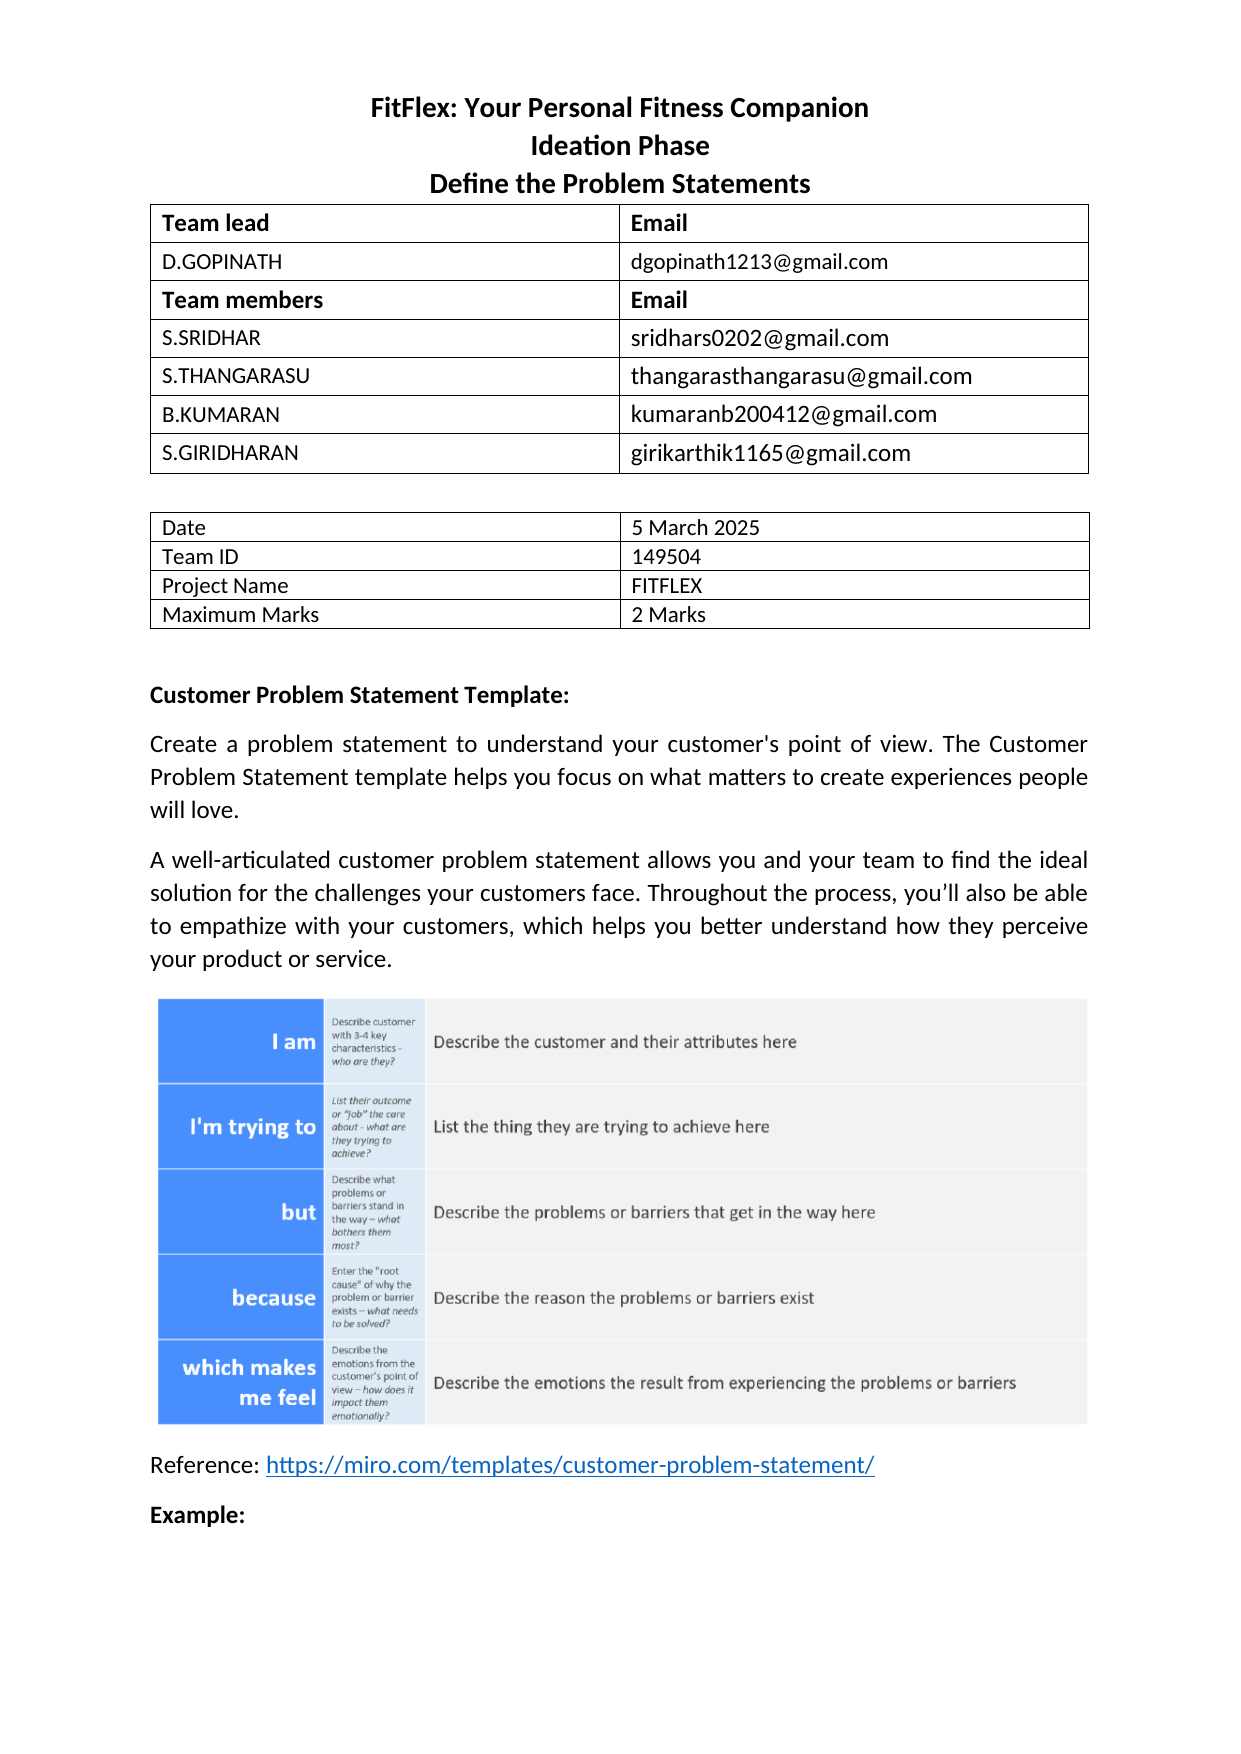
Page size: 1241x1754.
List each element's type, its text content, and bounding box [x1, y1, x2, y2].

text FitFlex: Your Personal Fitness Companion [150, 89, 1090, 124]
text Create a problem statement to understand your customer's point of view. The Customer Problem Statement template helps you focus on what matters to create experiences people will love. [150, 728, 1090, 825]
table_header Email [620, 205, 1088, 242]
text Reference: https://miro.com/templates/customer-problem-statement/ [150, 1450, 1090, 1480]
table_cell FITFLEX [621, 571, 1089, 599]
text Define the Problem Statements [150, 166, 1090, 201]
table_cell S.THANGARASU [151, 358, 619, 395]
text Example: [150, 1499, 1090, 1530]
table_cell 149504 [621, 542, 1089, 570]
text Ideation Phase [150, 127, 1090, 163]
table_cell Team ID [151, 542, 620, 570]
table_cell Maximum Marks [151, 600, 620, 628]
table_cell kumaranb200412@gmail.com [620, 396, 1088, 433]
table_cell Project Name [151, 571, 620, 599]
table_header Date [151, 513, 620, 541]
table_header 5 March 2025 [621, 513, 1089, 541]
table_cell Email [620, 281, 1088, 319]
table_cell girikarthik1165@gmail.com [620, 434, 1088, 473]
table_cell S.SRIDHAR [151, 320, 619, 357]
table_cell Team members [151, 281, 619, 319]
table_cell sridhars0202@gmail.com [620, 320, 1088, 357]
table_cell S.GIRIDHARAN [151, 434, 619, 473]
text Customer Problem Statement Template: [150, 679, 1090, 709]
picture [150, 992, 1091, 1431]
text A well-articulated customer problem statement allows you and your team to find the ideal solution for the challenges your customers face. Throughout the process, you’ll also be able to empathize with your customers, which helps you better understand how they perceive your product or service. [150, 844, 1090, 973]
table_cell dgopinath1213@gmail.com [620, 243, 1088, 280]
table_header Team lead [151, 205, 619, 242]
table_cell B.KUMARAN [151, 396, 619, 433]
table_cell 2 Marks [621, 600, 1089, 628]
table_cell D.GOPINATH [151, 243, 619, 280]
table_cell thangarasthangarasu@gmail.com [620, 358, 1088, 395]
